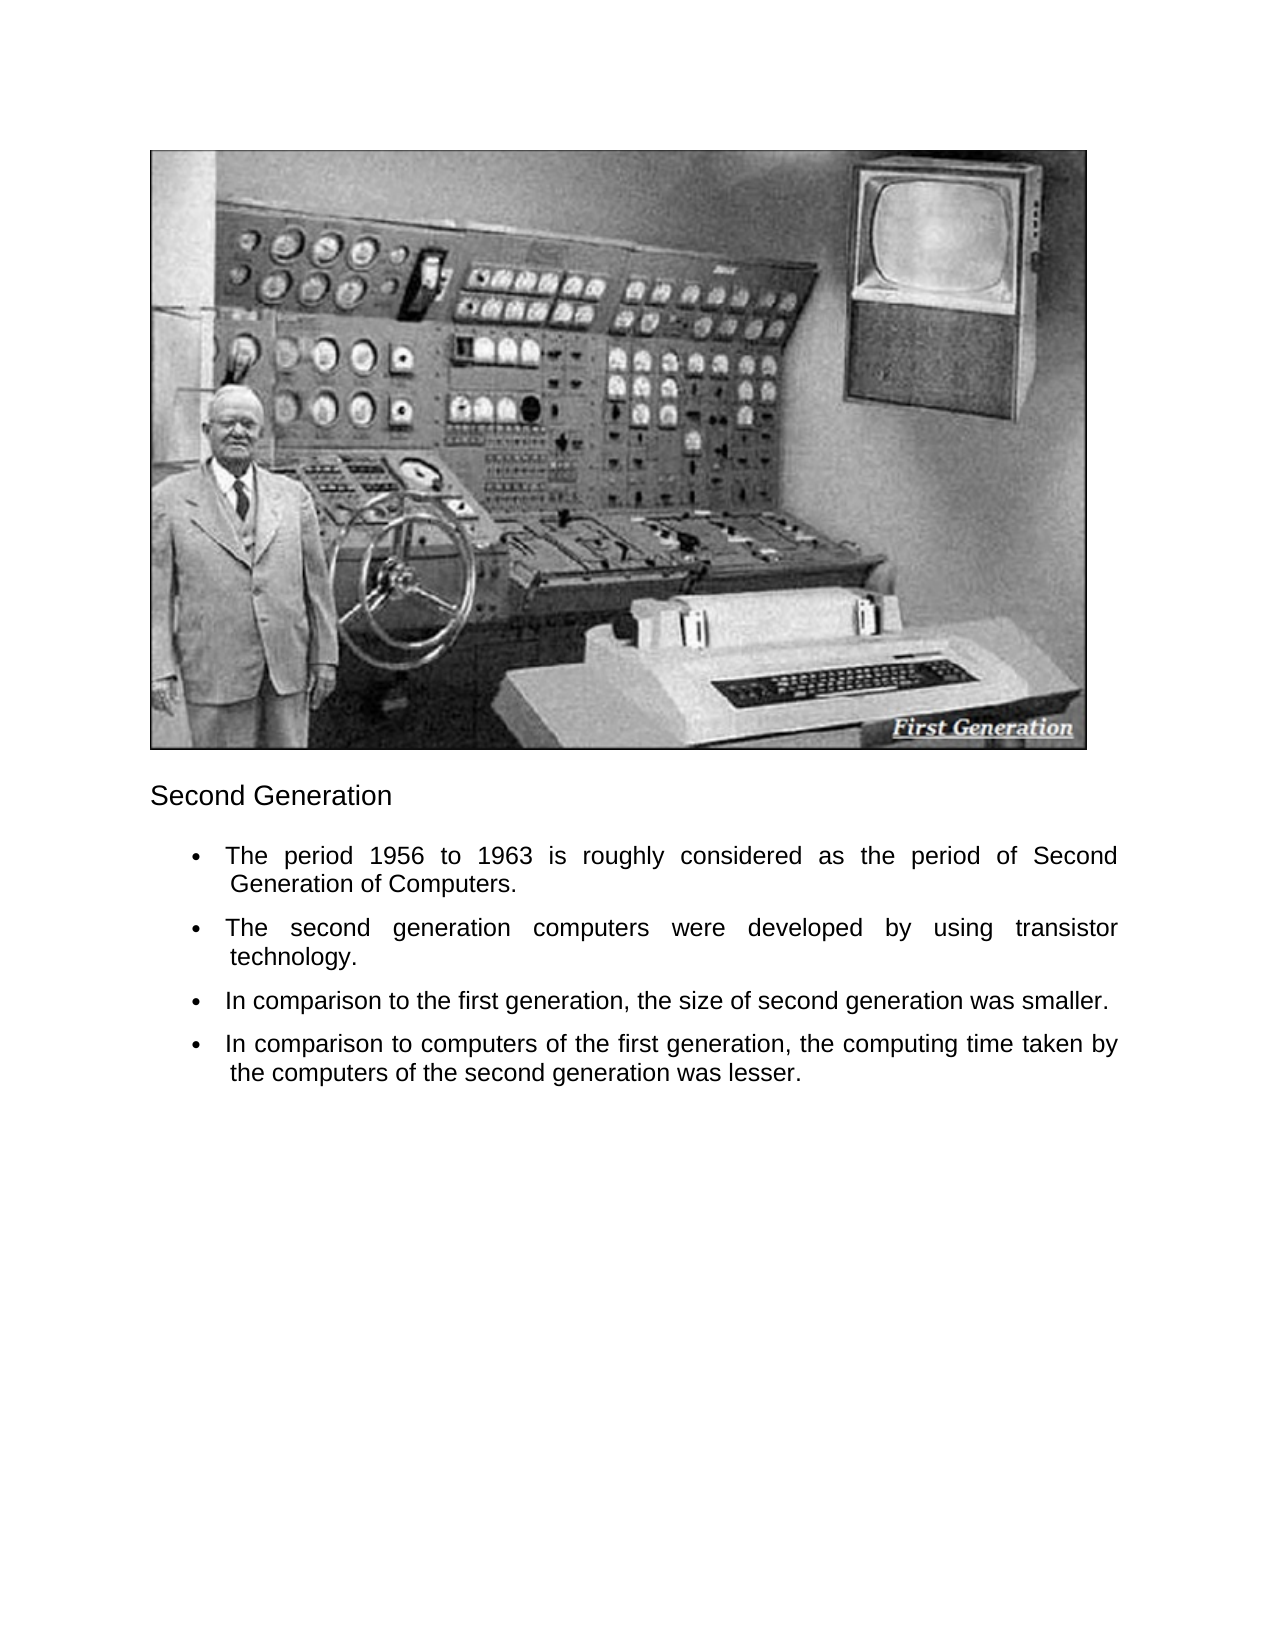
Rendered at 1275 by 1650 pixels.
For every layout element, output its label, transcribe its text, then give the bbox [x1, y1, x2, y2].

text Second Generation [150, 779, 1125, 812]
list The period 1956 to 1963 is roughly considered as the period of Second Generation of Computers. [192, 841, 1120, 898]
list In comparison to the first generation, the size of second generation was smaller. [192, 986, 1120, 1014]
list In comparison to computers of the first generation, the computing time taken by the computers of the second generation was lesser. [192, 1029, 1120, 1087]
picture [150, 150, 1087, 750]
list The second generation computers were developed by using transistor technology. [192, 913, 1120, 971]
